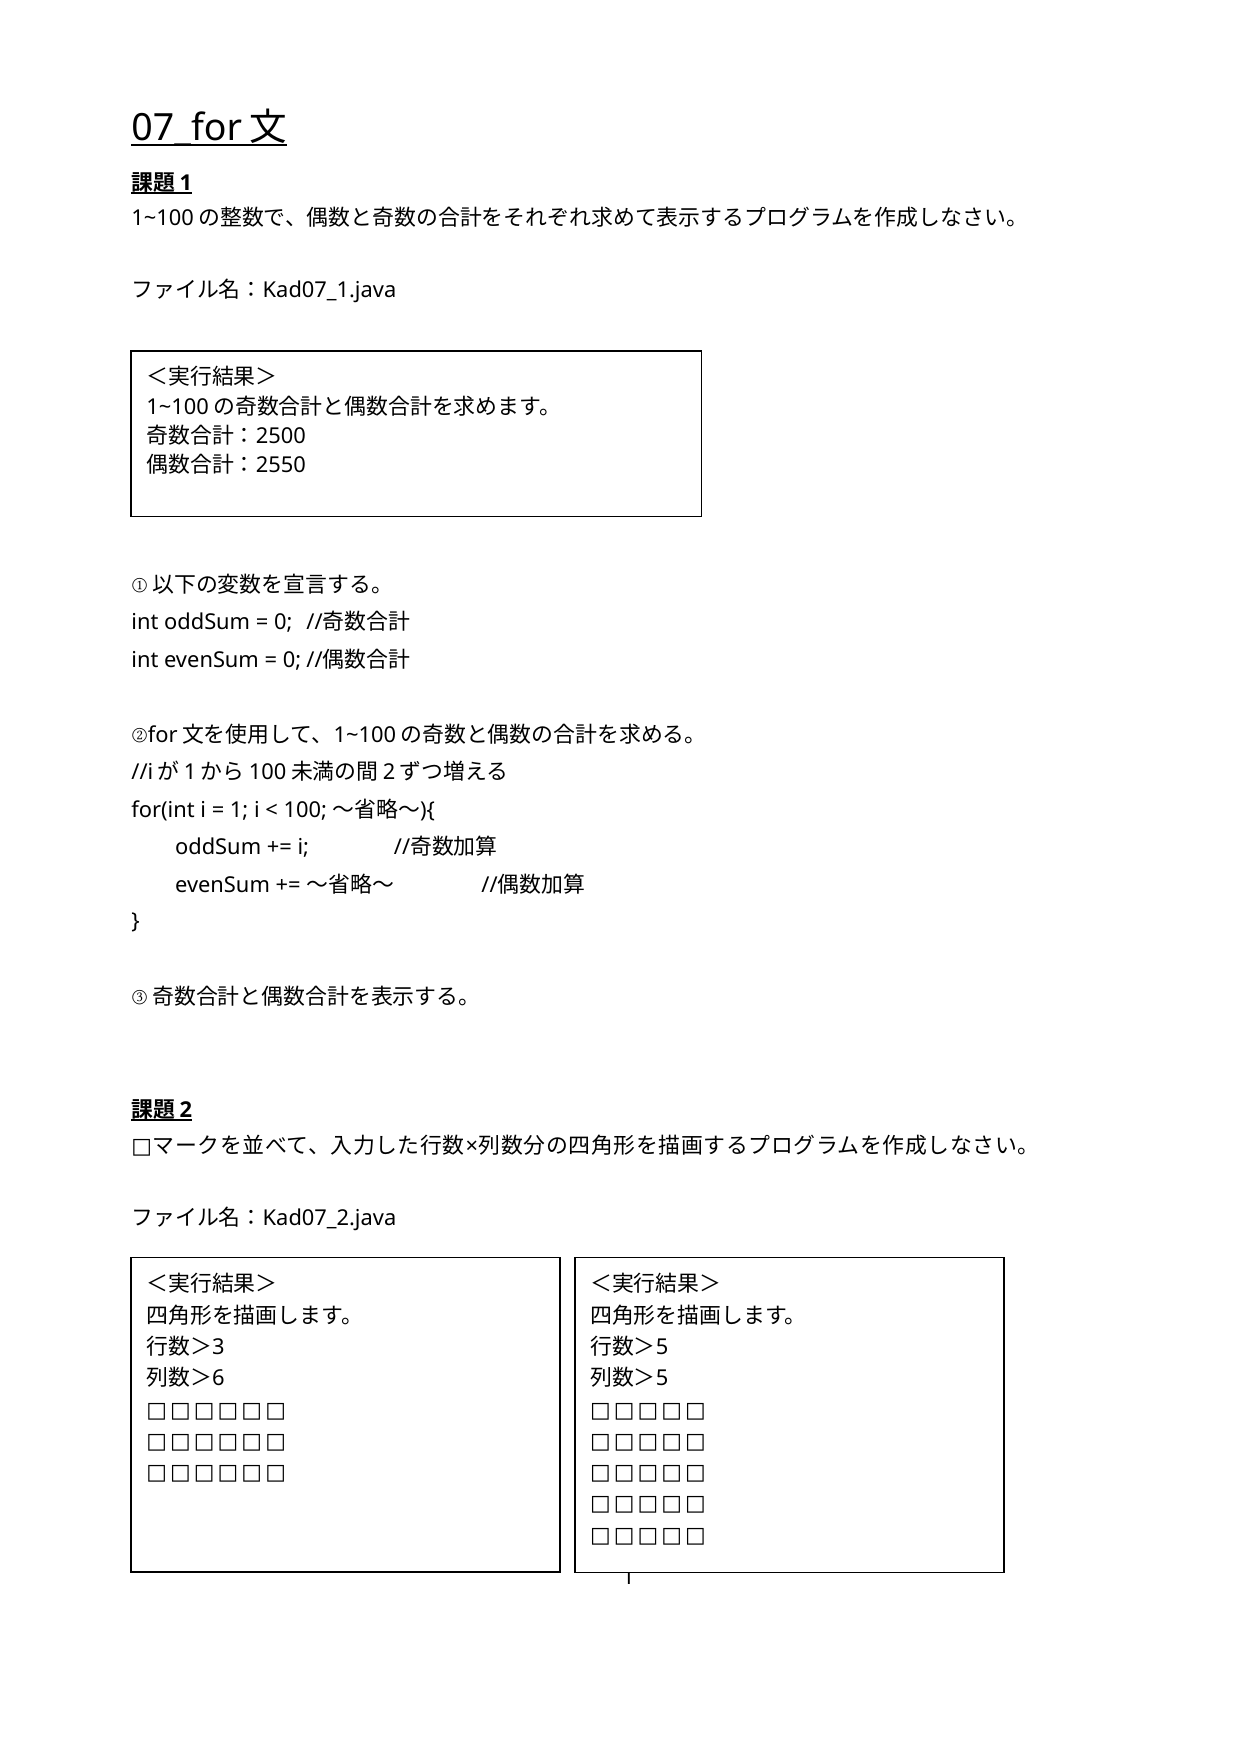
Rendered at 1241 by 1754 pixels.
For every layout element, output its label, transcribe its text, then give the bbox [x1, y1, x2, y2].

text int evenSum = 0; //偶数合計 [131, 639, 1125, 676]
text for文を使用して、1~100の奇数と偶数の合計を求める。 [131, 714, 1125, 751]
text 07_for文 [131, 87, 1125, 162]
text evenSum += ～省略～ //偶数加算 [131, 864, 1125, 901]
text //iが1から100未満の間2ずつ増える [131, 751, 1125, 789]
text 以下の変数を宣言する。 [131, 564, 1125, 601]
text マークを並べて、入力した行数×列数分の四角形を描画するプログラムを作成しなさい。 [131, 1126, 1125, 1160]
text int oddSum = 0; //奇数合計 [131, 601, 1125, 639]
text } [131, 901, 1125, 939]
text for(int i = 1; i < 100; ～省略～){ [131, 789, 1125, 826]
text ファイル名：Kad07_1.java [131, 269, 1125, 307]
text 課題1 [131, 162, 1125, 199]
text 課題2 [131, 1089, 1125, 1126]
text ファイル名：Kad07_2.java [131, 1197, 1125, 1235]
text 1~100の整数で、偶数と奇数の合計をそれぞれ求めて表示するプログラムを作成しなさい。 [131, 199, 1125, 232]
text oddSum += i; //奇数加算 [131, 826, 1125, 864]
text 奇数合計と偶数合計を表示する。 [131, 976, 1125, 1014]
